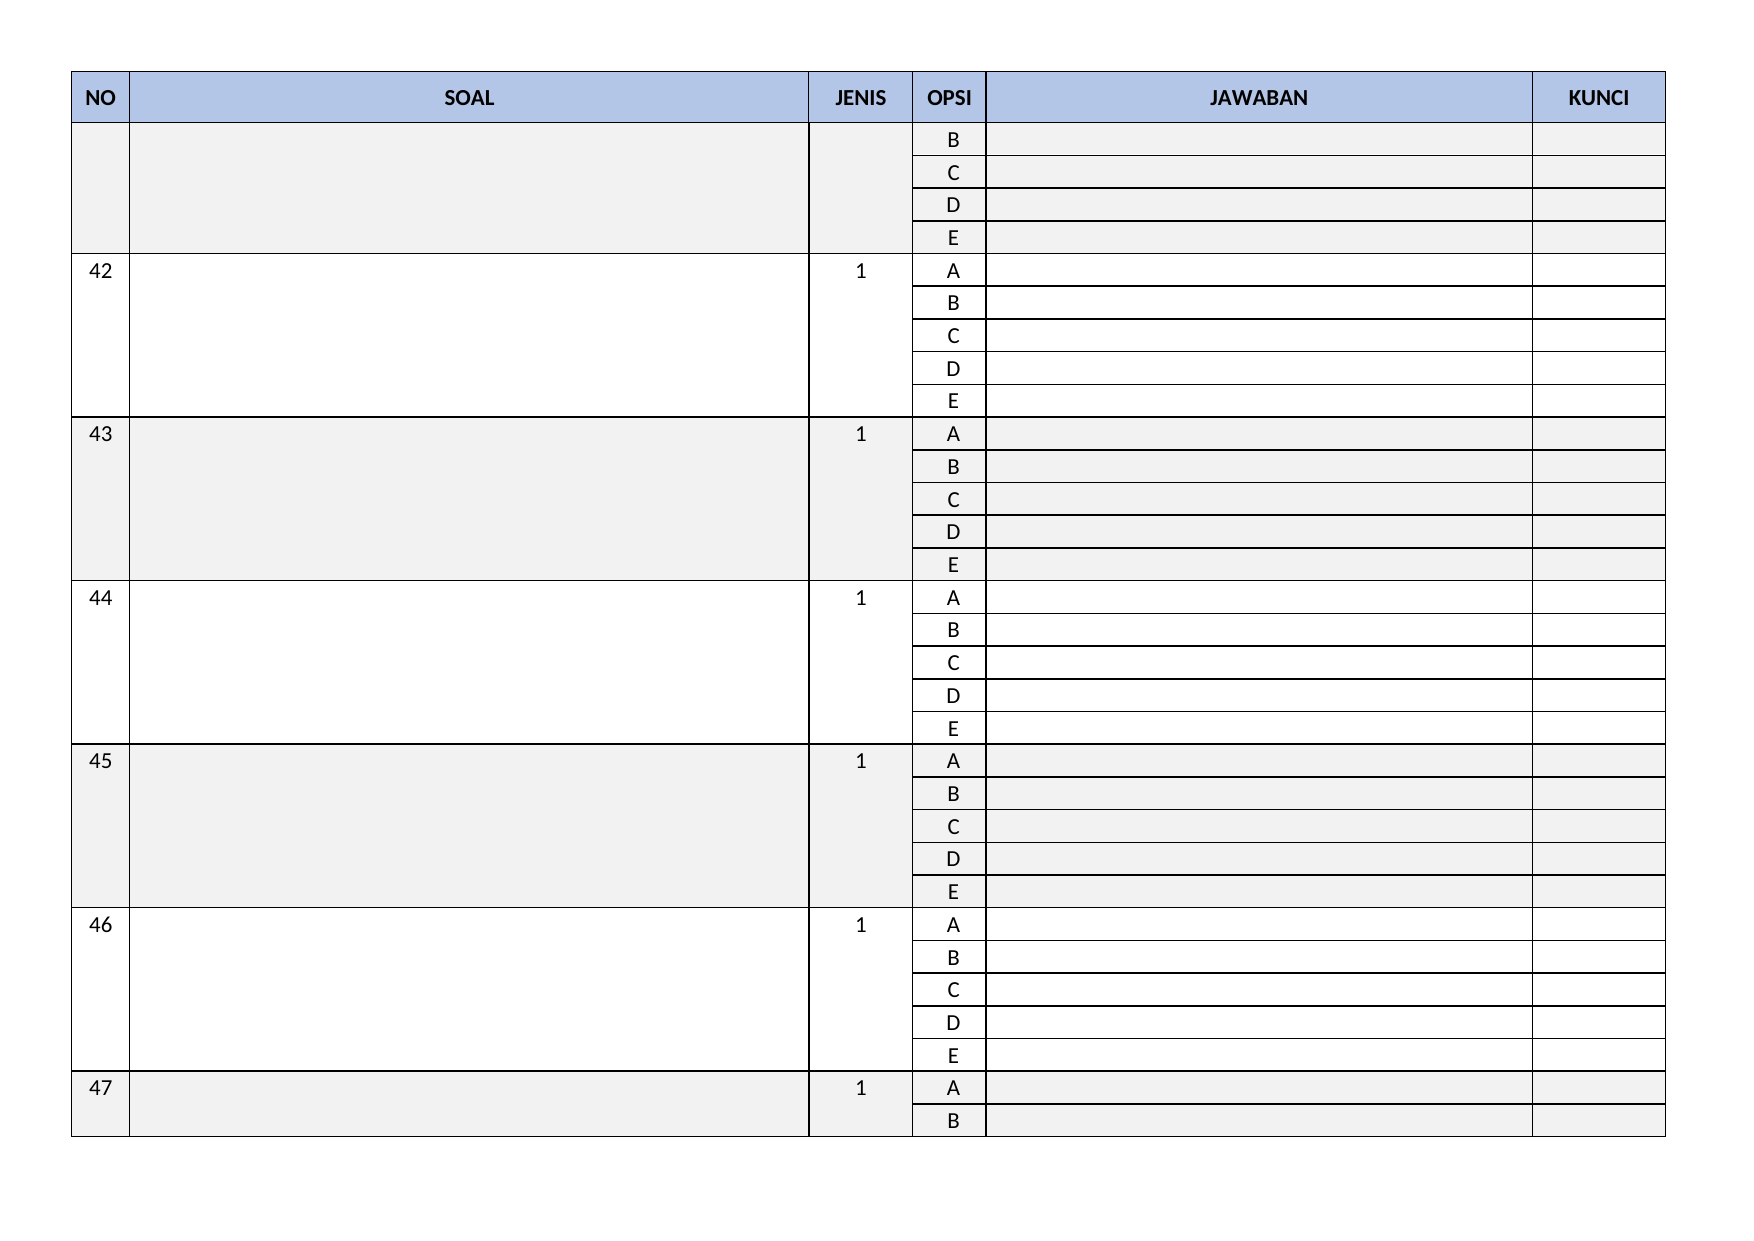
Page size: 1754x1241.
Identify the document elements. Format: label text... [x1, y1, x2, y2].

table_cell B [913, 614, 985, 645]
table_cell [987, 549, 1532, 580]
table_cell [1533, 908, 1665, 939]
table_cell 1 [810, 123, 912, 253]
table_cell 1 [810, 254, 912, 416]
table_cell [1533, 483, 1665, 514]
table_cell [987, 385, 1532, 416]
table_cell [987, 287, 1532, 318]
table_header JENIS [809, 72, 912, 122]
table_cell [987, 189, 1532, 220]
table_cell [1533, 647, 1665, 678]
table_cell [987, 843, 1532, 874]
table_cell [1533, 843, 1665, 874]
table_cell A [913, 1072, 985, 1103]
table_cell [1533, 581, 1665, 612]
table_cell [987, 1007, 1532, 1038]
table_cell [130, 581, 808, 743]
table_cell [1533, 156, 1665, 187]
table_cell [1533, 680, 1665, 711]
table_cell D [913, 843, 985, 874]
table_header JAWABAN [987, 72, 1532, 122]
table_cell [1533, 712, 1665, 743]
table_cell [130, 254, 808, 416]
table_cell C [913, 156, 985, 187]
table_cell D [913, 680, 985, 711]
table_cell [1533, 876, 1665, 907]
table_cell B [913, 287, 985, 318]
table_cell [1533, 352, 1665, 383]
table_cell E [913, 1039, 985, 1070]
table_cell [987, 647, 1532, 678]
table_cell 41 [72, 123, 129, 253]
table_cell E [913, 222, 985, 253]
table_cell 45 [72, 745, 129, 907]
table_cell [130, 123, 808, 253]
table_cell C [913, 483, 985, 514]
table_cell [1533, 1072, 1665, 1103]
table_cell A [913, 581, 985, 612]
table_cell 42 [72, 254, 129, 416]
table_cell C [913, 974, 985, 1005]
table_cell 1 [810, 418, 912, 580]
table_header KUNCI [1533, 72, 1665, 122]
table_cell 46 [72, 908, 129, 1070]
table_cell [987, 418, 1532, 449]
table_cell [987, 941, 1532, 972]
table_cell [130, 418, 808, 580]
table_cell [987, 680, 1532, 711]
table_cell [987, 156, 1532, 187]
table_cell [987, 352, 1532, 383]
table_cell C [913, 647, 985, 678]
table_cell [987, 974, 1532, 1005]
table_cell B [913, 778, 985, 809]
table_header NO [72, 72, 129, 122]
table_cell [987, 320, 1532, 351]
table_cell [987, 908, 1532, 939]
table_cell [987, 614, 1532, 645]
table_cell A [913, 418, 985, 449]
table_cell D [913, 189, 985, 220]
table_cell [1533, 1007, 1665, 1038]
table_cell [1533, 451, 1665, 482]
table_cell [1533, 418, 1665, 449]
table_cell [1533, 974, 1665, 1005]
table_cell 47 [72, 1072, 129, 1136]
table_cell 1 [810, 1072, 912, 1136]
table_cell [987, 1039, 1532, 1070]
table_header SOAL [130, 72, 808, 122]
table_cell 43 [72, 418, 129, 580]
table_cell [1533, 810, 1665, 841]
table_cell [1533, 516, 1665, 547]
table_cell [987, 581, 1532, 612]
table_cell [987, 778, 1532, 809]
table_cell D [913, 1007, 985, 1038]
table_cell 44 [72, 581, 129, 743]
table_cell [1533, 320, 1665, 351]
table_cell [1533, 1039, 1665, 1070]
table_cell [1533, 385, 1665, 416]
table_cell 1 [810, 908, 912, 1070]
table_cell B [913, 451, 985, 482]
table_cell [1533, 222, 1665, 253]
table_cell B [913, 941, 985, 972]
table_cell [987, 712, 1532, 743]
table_cell [987, 876, 1532, 907]
table_cell [987, 451, 1532, 482]
table_cell E [913, 712, 985, 743]
table_cell B [913, 123, 985, 154]
table_cell [1533, 287, 1665, 318]
table_cell [987, 123, 1532, 154]
table_cell [130, 908, 808, 1070]
table_cell D [913, 516, 985, 547]
table_cell [1533, 1105, 1665, 1136]
table_cell [1533, 123, 1665, 154]
table_cell [1533, 745, 1665, 776]
table_cell A [913, 908, 985, 939]
table_cell B [913, 1105, 985, 1136]
table_cell [1533, 941, 1665, 972]
table_header OPSI [913, 72, 985, 122]
table_cell E [913, 385, 985, 416]
table_cell [130, 745, 808, 907]
table_cell [987, 1072, 1532, 1103]
table_cell C [913, 810, 985, 841]
table_cell C [913, 320, 985, 351]
table_cell [1533, 254, 1665, 285]
table_cell D [913, 352, 985, 383]
table_cell A [913, 745, 985, 776]
table_cell [1533, 614, 1665, 645]
table_cell 1 [810, 581, 912, 743]
table_cell [987, 222, 1532, 253]
table_cell [130, 1072, 808, 1136]
table_cell [987, 483, 1532, 514]
table_cell [987, 516, 1532, 547]
table_cell [1533, 778, 1665, 809]
table_cell [987, 810, 1532, 841]
table_cell E [913, 549, 985, 580]
table_cell A [913, 254, 985, 285]
table_cell [987, 254, 1532, 285]
table_cell E [913, 876, 985, 907]
table_cell [987, 1105, 1532, 1136]
table_cell [1533, 189, 1665, 220]
table_cell [987, 745, 1532, 776]
table_cell [1533, 549, 1665, 580]
table_cell 1 [810, 745, 912, 907]
